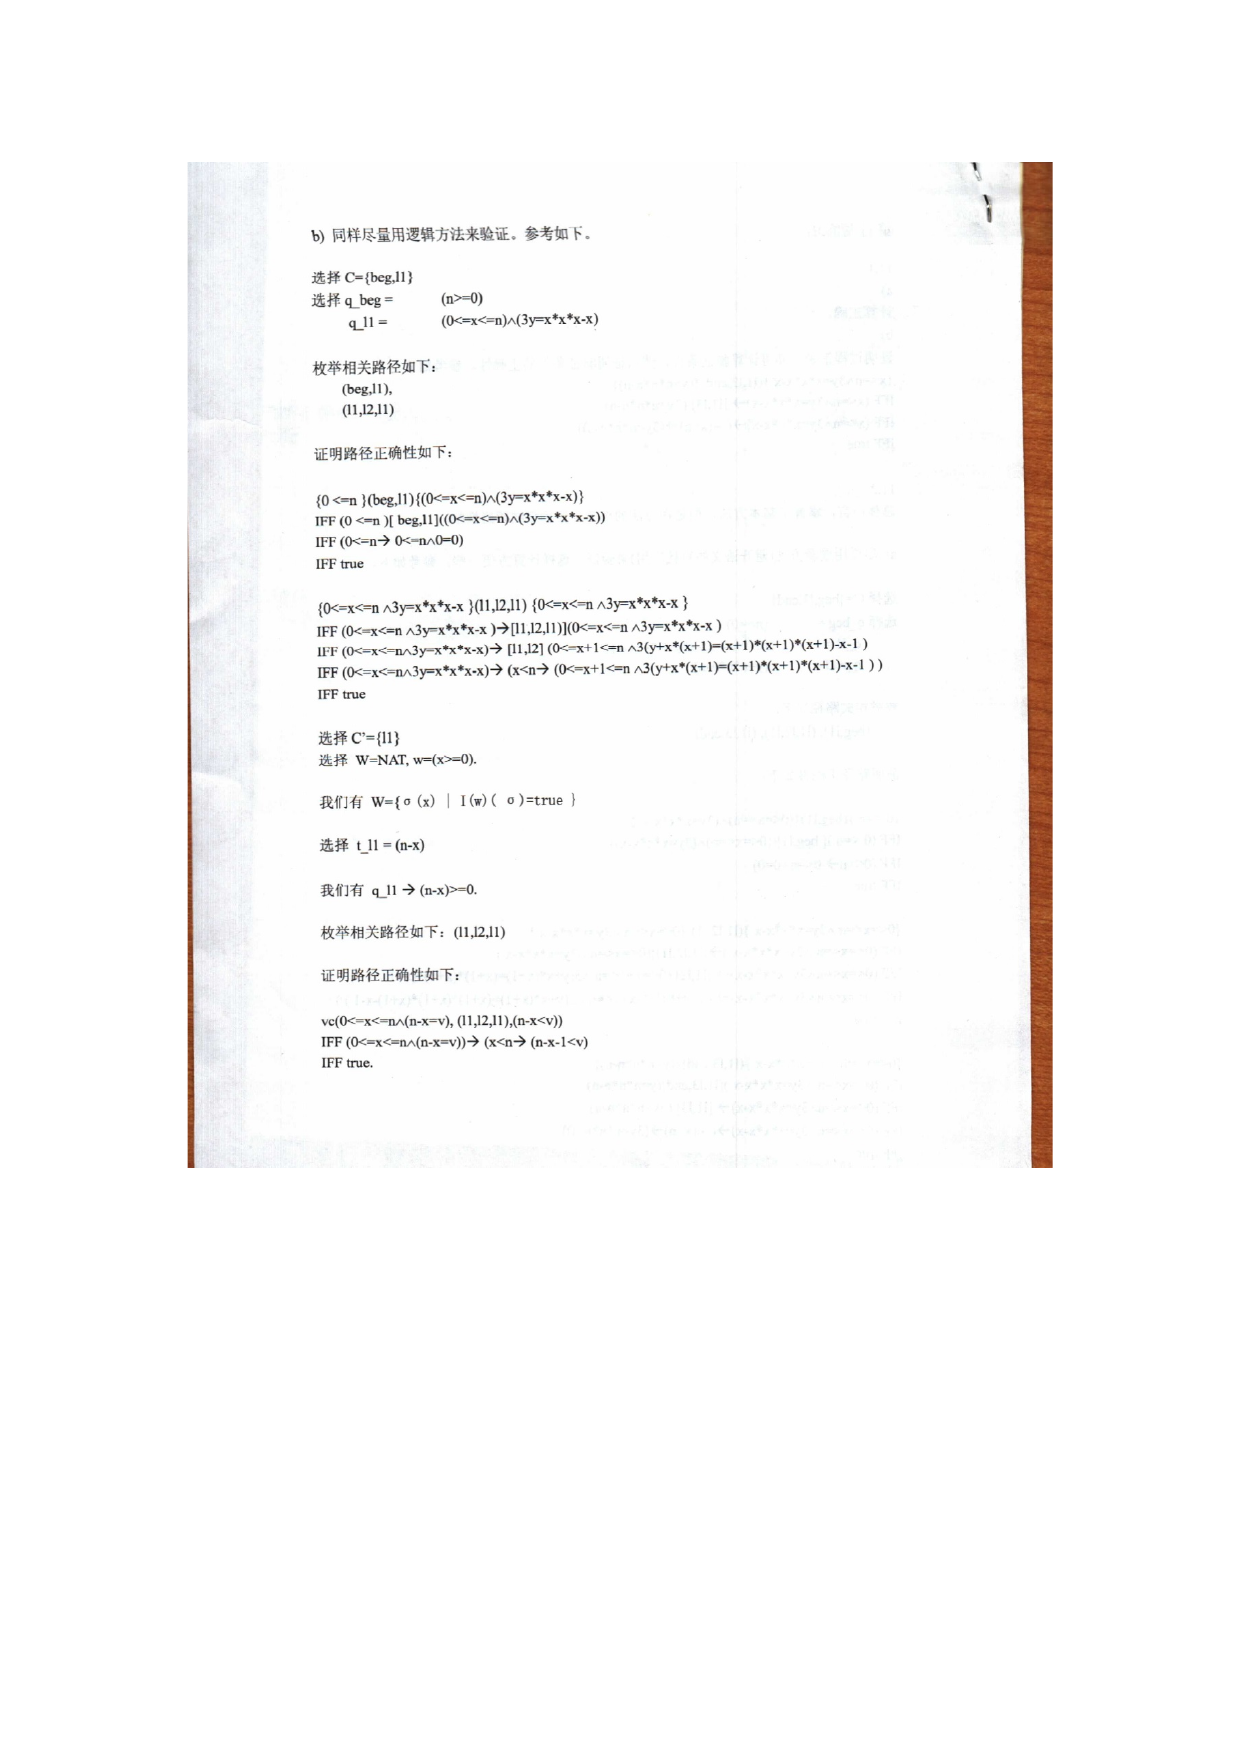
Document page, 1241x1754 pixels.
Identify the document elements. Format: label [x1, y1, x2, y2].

picture [187, 162, 1053, 1168]
